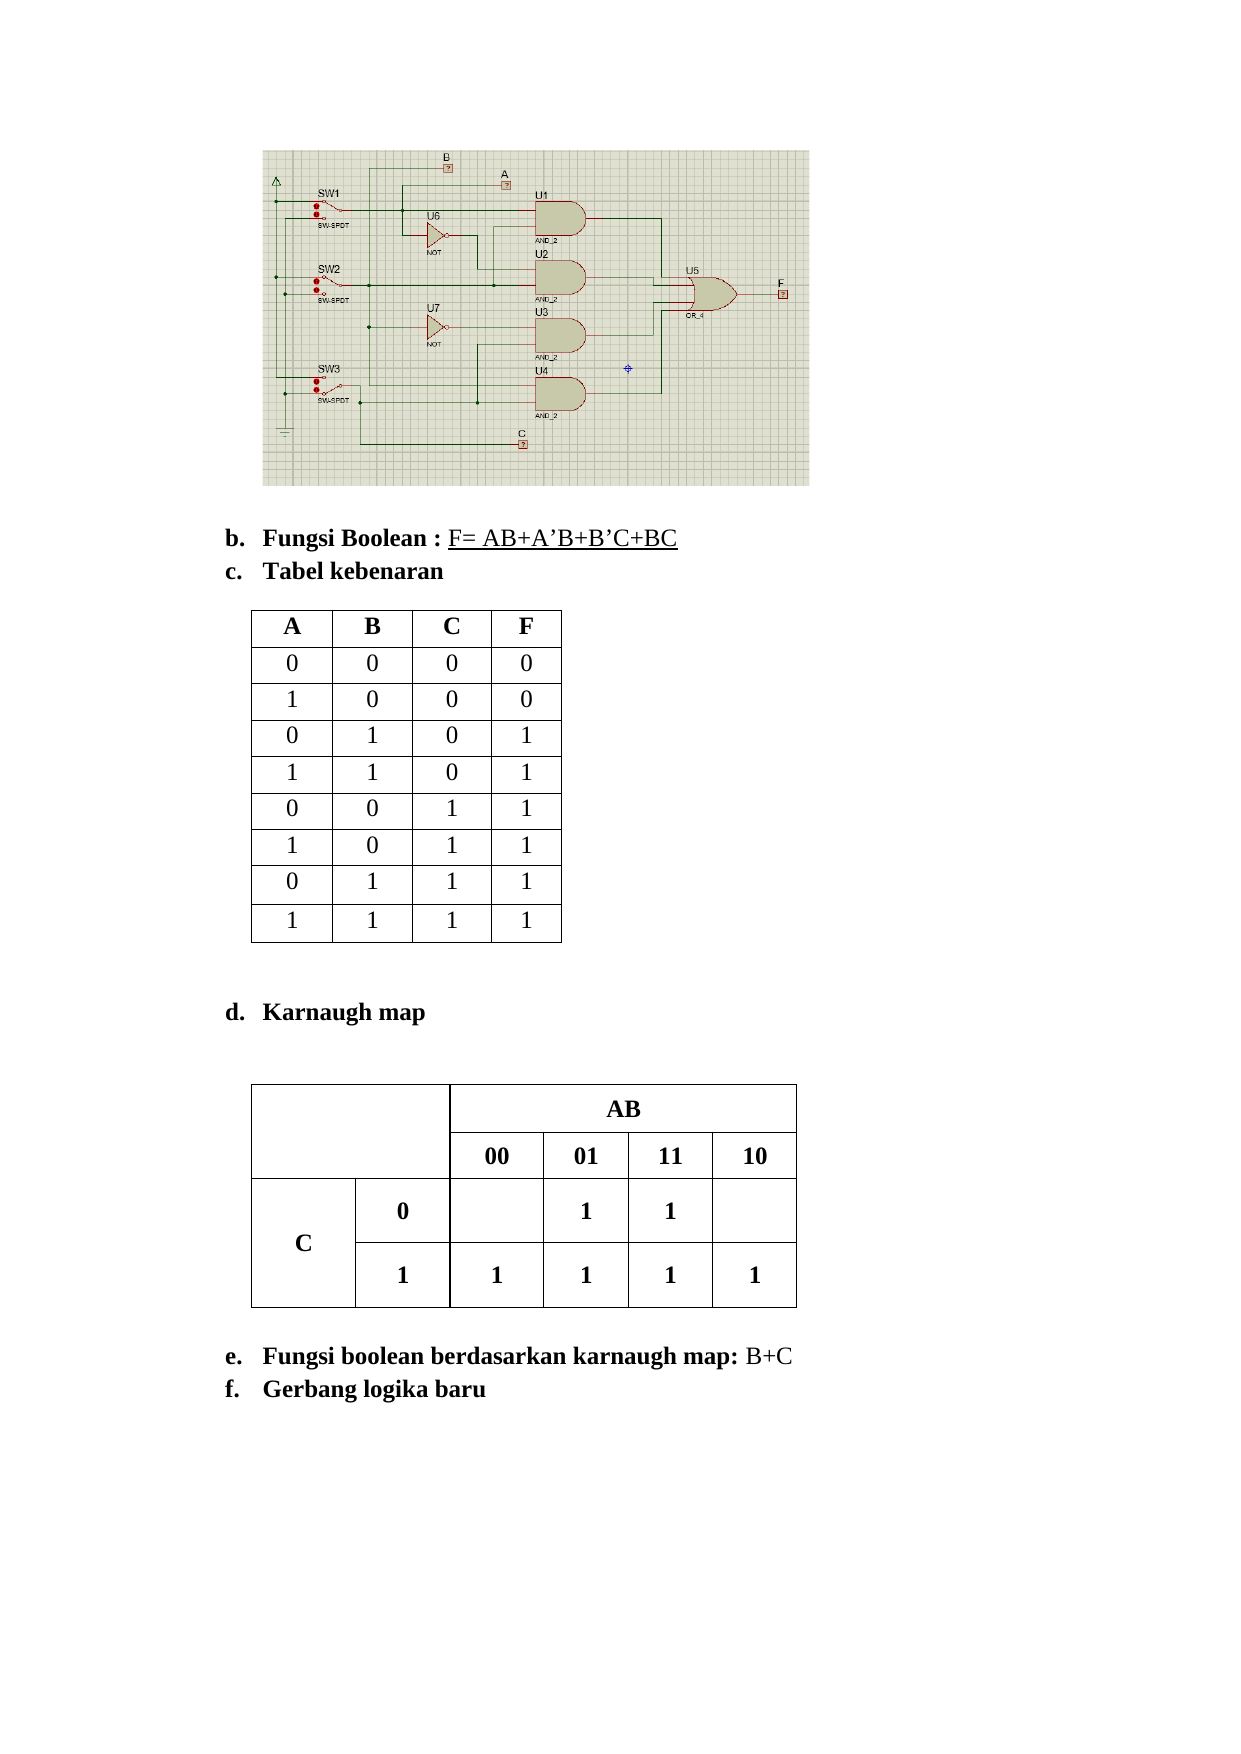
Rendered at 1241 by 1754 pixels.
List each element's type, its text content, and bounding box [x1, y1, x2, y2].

table_cell 1 [544, 1243, 628, 1307]
table_header [252, 1085, 449, 1177]
table_cell 0 [413, 684, 491, 719]
table_cell 11 [629, 1133, 712, 1177]
table_cell C [252, 1179, 355, 1307]
table_cell 1 [413, 866, 491, 904]
table_cell 0 [333, 684, 412, 719]
table_cell 1 [413, 905, 491, 942]
table_cell 1 [356, 1243, 449, 1307]
table_cell 1 [713, 1243, 796, 1307]
table_header AB [451, 1085, 796, 1132]
table_cell 0 [252, 794, 332, 829]
table_header F [492, 611, 561, 647]
table_cell 1 [252, 757, 332, 792]
table_cell 00 [451, 1133, 543, 1177]
table_cell 0 [413, 757, 491, 792]
table_cell [451, 1179, 543, 1242]
table_cell 0 [356, 1179, 449, 1242]
table_cell 1 [333, 757, 412, 792]
table_cell 1 [629, 1179, 712, 1242]
table_cell 1 [492, 905, 561, 942]
table_cell 1 [451, 1243, 543, 1307]
table_cell 10 [713, 1133, 796, 1177]
table_cell 1 [492, 866, 561, 904]
table_cell 1 [252, 905, 332, 942]
table_header C [413, 611, 491, 647]
table_cell 1 [492, 830, 561, 865]
table_cell 0 [413, 721, 491, 756]
table_header A [252, 611, 332, 647]
table_cell 0 [333, 830, 412, 865]
table_cell 0 [492, 648, 561, 683]
table_cell 1 [413, 830, 491, 865]
list Gerbang logika baru [225, 1374, 1090, 1402]
table_header B [333, 611, 412, 647]
table_cell 0 [333, 794, 412, 829]
table_cell 1 [333, 721, 412, 756]
table_cell 0 [252, 866, 332, 904]
table_cell 1 [252, 684, 332, 719]
table_cell [713, 1179, 796, 1242]
table_cell 1 [413, 794, 491, 829]
list Karnaugh map [225, 997, 1090, 1026]
table_cell 0 [252, 648, 332, 683]
table_cell 1 [629, 1243, 712, 1307]
table_cell 1 [333, 905, 412, 942]
list Fungsi Boolean : F= AB+A’B+B’C+BC [225, 523, 1090, 552]
table_cell 0 [492, 684, 561, 719]
table_cell 0 [252, 721, 332, 756]
table_cell 01 [544, 1133, 628, 1177]
table_cell 1 [492, 757, 561, 792]
table_cell 1 [492, 794, 561, 829]
table_cell 1 [544, 1179, 628, 1242]
table_cell 1 [492, 721, 561, 756]
table_cell 0 [333, 648, 412, 683]
list Tabel kebenaran [225, 556, 1090, 585]
list Fungsi boolean berdasarkan karnaugh map: B+C [225, 1341, 1090, 1369]
table_cell 0 [413, 648, 491, 683]
picture [262, 150, 810, 486]
table_cell 1 [252, 830, 332, 865]
table_cell 1 [333, 866, 412, 904]
